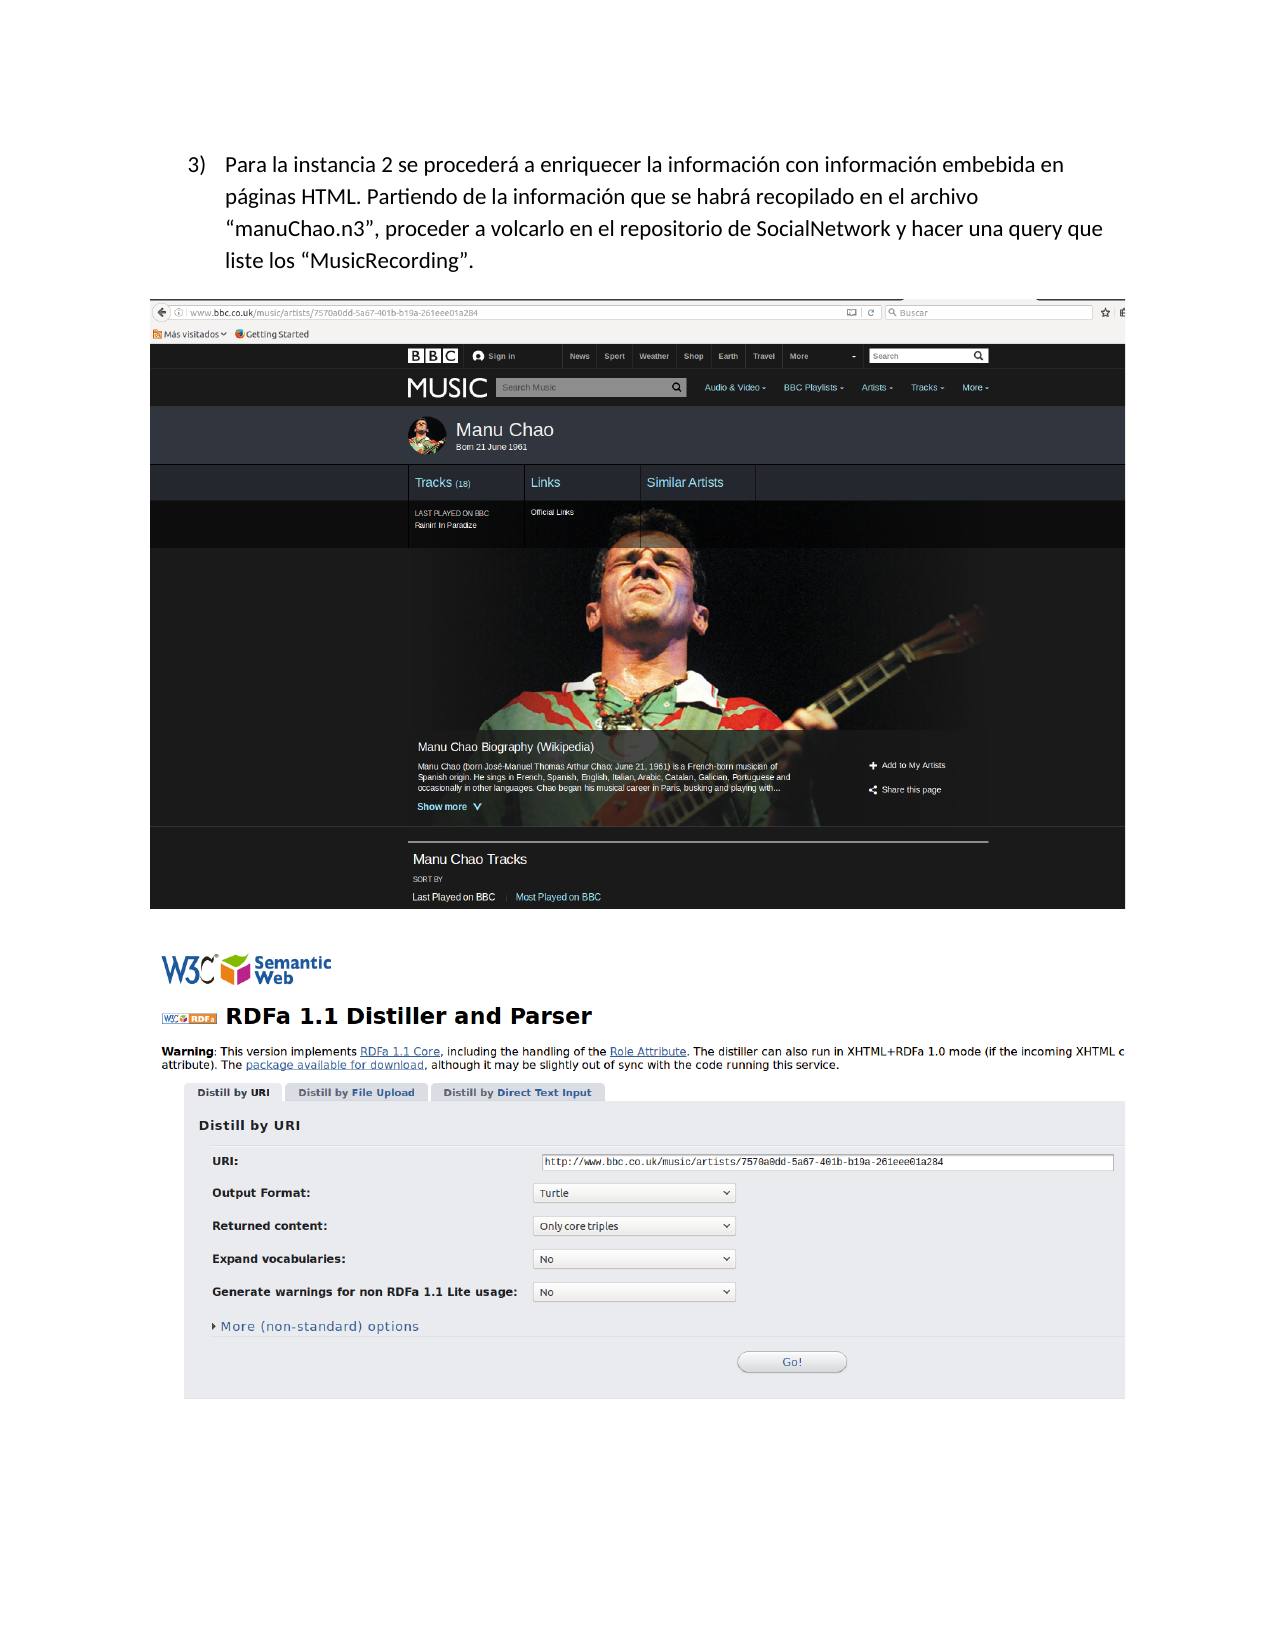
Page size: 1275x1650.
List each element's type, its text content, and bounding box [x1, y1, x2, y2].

picture [150, 299, 1125, 909]
picture [150, 933, 1125, 1410]
list Para la instancia 2 se procederá a enriquecer la información con información embebida en páginas HTML. Partiendo de la información que se habrá recopilado en el archivo “manuChao.n3”, proceder a volcarlo en el repositorio de SocialNetwork y hacer una query que liste los “MusicRecording”. [187, 150, 1125, 274]
